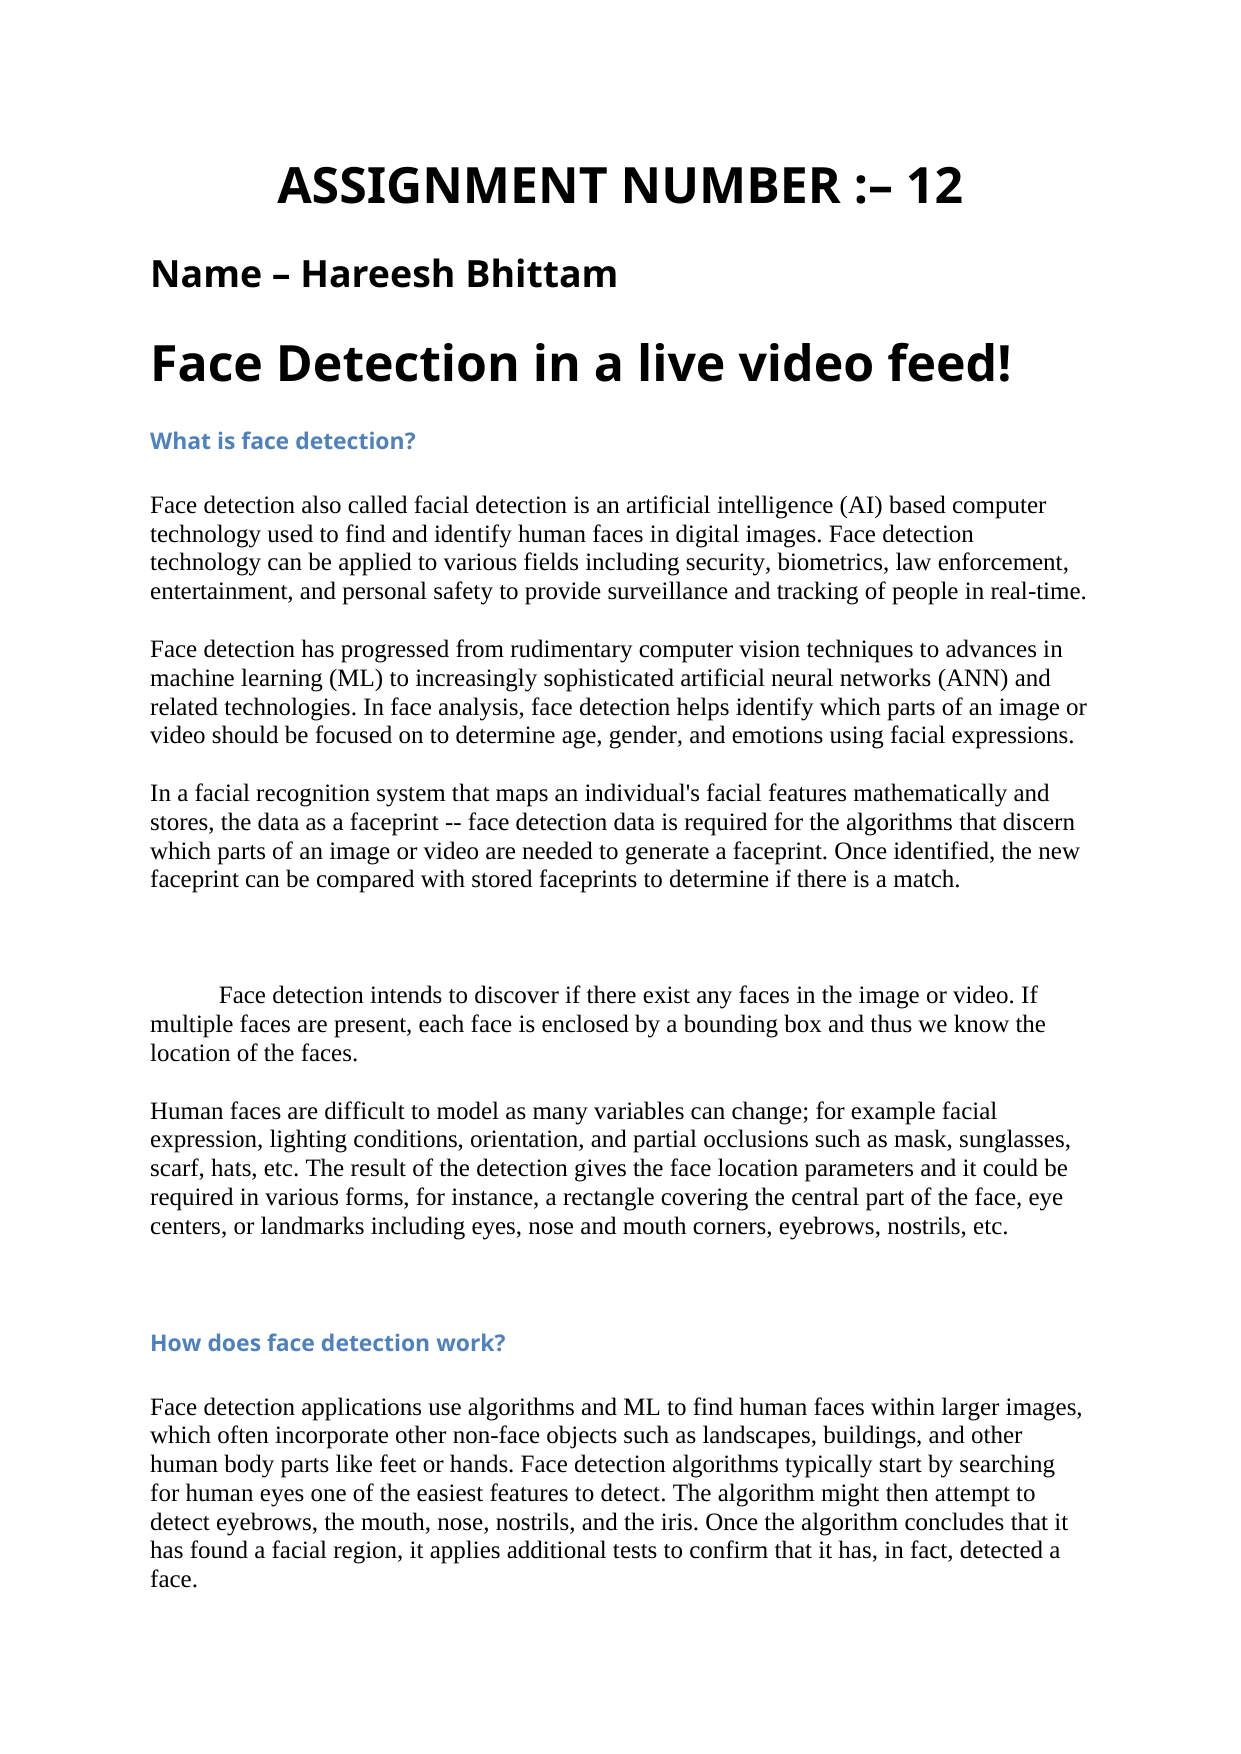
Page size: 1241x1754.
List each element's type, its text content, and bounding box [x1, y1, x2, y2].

text ASSIGNMENT NUMBER :– 12 [150, 150, 1090, 218]
text Name – Hareesh Bhittam [150, 247, 1090, 298]
text Human faces are difficult to model as many variables can change; for example facial expression, lighting conditions, orientation, and partial occlusions such as mask, sunglasses, scarf, hats, etc. The result of the detection gives the face location parameters and it could be required in various forms, for instance, a rectangle covering the central part of the face, eye centers, or landmarks including eyes, nose and mouth corners, eyebrows, nostrils, etc. [150, 1096, 1090, 1239]
text Face detection has progressed from rudimentary computer vision techniques to advances in machine learning (ML) to increasingly sophisticated artificial neural networks (ANN) and related technologies. In face analysis, face detection helps identify which parts of an image or video should be focused on to determine age, gender, and emotions using facial expressions. [150, 634, 1090, 749]
text Face detection intends to discover if there exist any faces in the image or video. If multiple faces are present, each face is enclosed by a bounding box and thus we know the location of the faces. [150, 980, 1090, 1067]
text In a facial recognition system that maps an individual's facial features mathematically and stores, the data as a faceprint -- face detection data is required for the algorithms that discern which parts of an image or video are needed to generate a faceprint. Once identified, the new faceprint can be compared with stored faceprints to determine if there is a match. [150, 778, 1090, 893]
text Face Detection in a live video feed! [150, 327, 1090, 396]
text Face detection applications use algorithms and ML to find human faces within larger images, which often incorporate other non-face objects such as landscapes, buildings, and other human body parts like feet or hands. Face detection algorithms typically start by searching for human eyes one of the easiest features to detect. The algorithm might then attempt to detect eyebrows, the mouth, nose, nostrils, and the iris. Once the algorithm concludes that it has found a facial region, it applies additional tests to confirm that it has, in fact, detected a face. [150, 1392, 1090, 1593]
subtitle How does face detection work? [150, 1327, 1090, 1358]
subtitle What is face detection? [150, 425, 1090, 456]
text Face detection also called facial detection is an artificial intelligence (AI) based computer technology used to find and identify human faces in digital images. Face detection technology can be applied to various fields including security, biometrics, law enforcement, entertainment, and personal safety to provide surveillance and tracking of people in real-time. [150, 490, 1090, 605]
